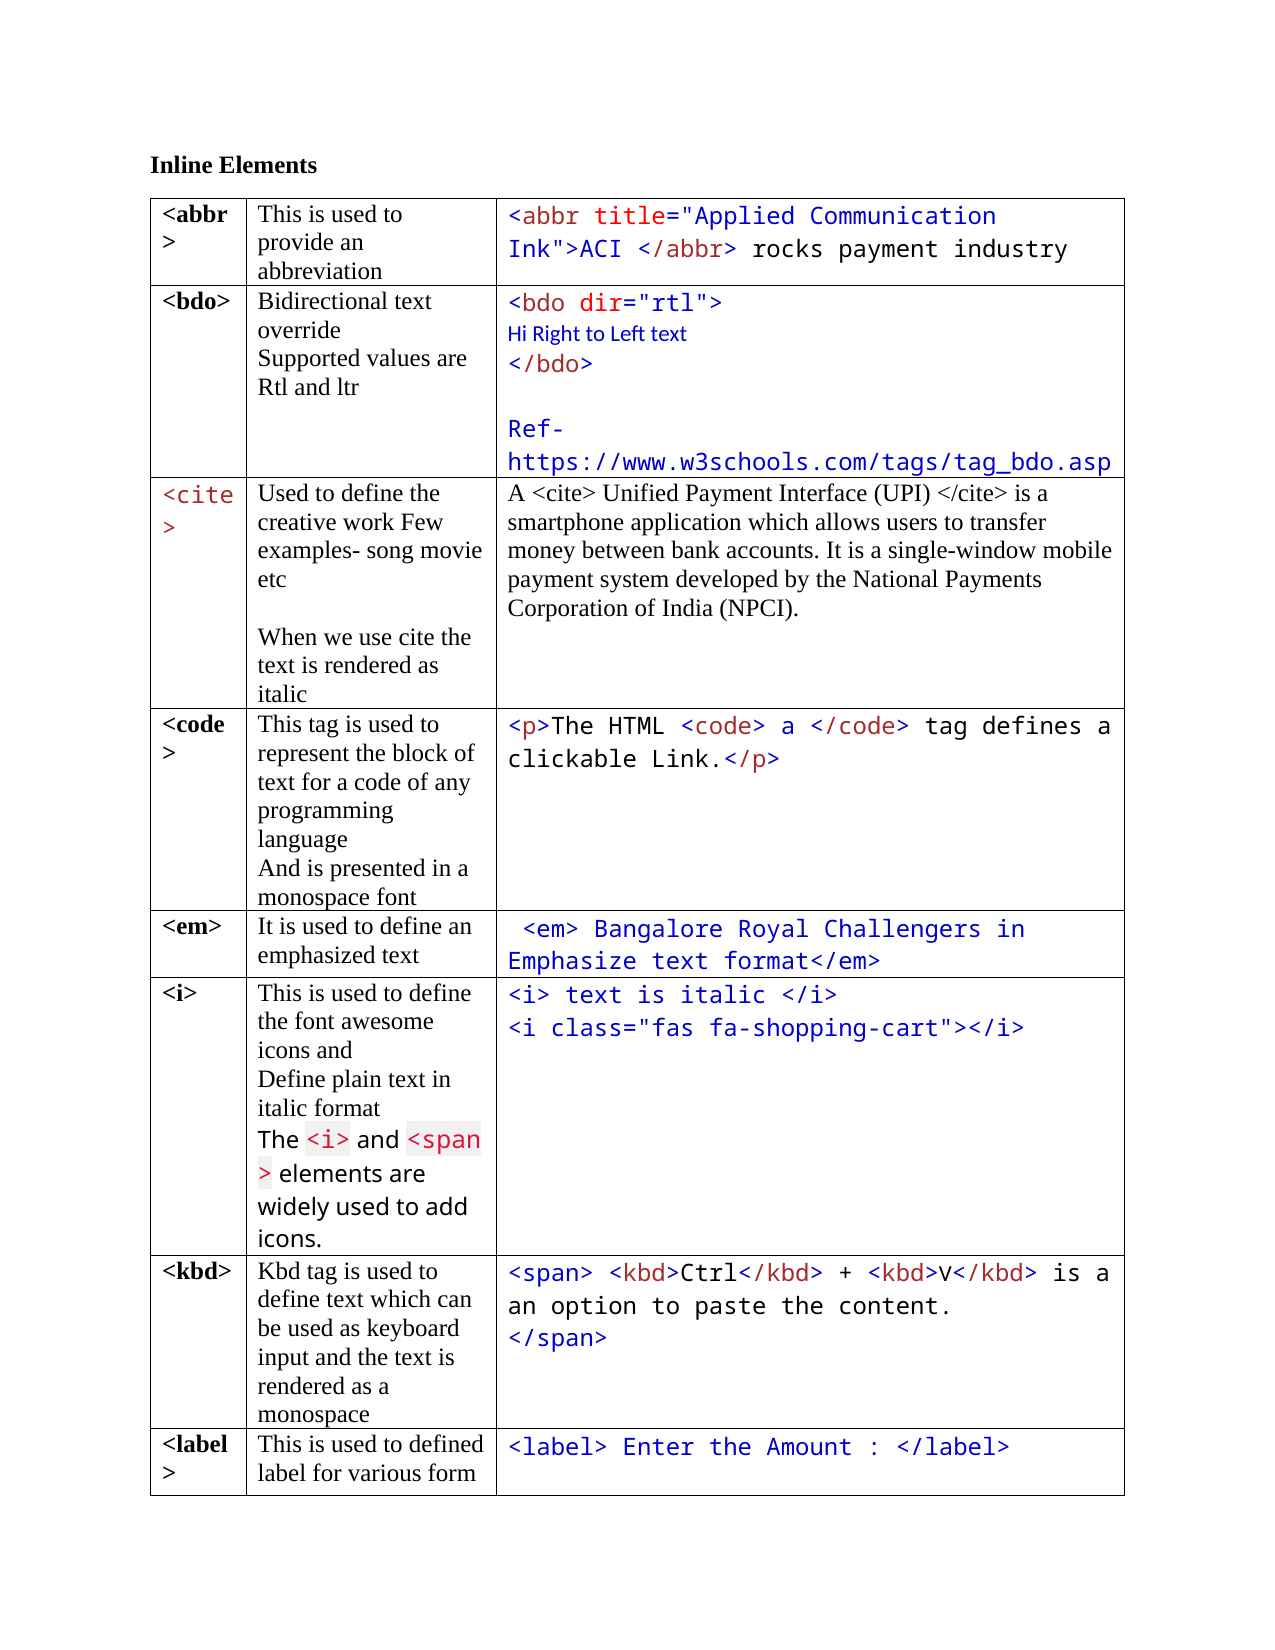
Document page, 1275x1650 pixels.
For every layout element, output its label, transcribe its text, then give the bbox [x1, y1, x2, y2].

table_cell <kbd> [151, 1256, 246, 1428]
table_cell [247, 1429, 496, 1494]
table_cell <i> [151, 978, 246, 1255]
table_cell <span> <kbd>Ctrl</kbd> + <kbd>V</kbd> is a an option to paste the content. </span> [497, 1256, 1124, 1428]
table_cell A <cite> Unified Payment Interface (UPI) </cite> is a smartphone application which allows users to transfer money between bank accounts. It is a single-window mobile payment system developed by the National Payments Corporation of India (NPCI). [497, 478, 1124, 708]
table_header This is used to provide an abbreviation [247, 199, 496, 285]
table_cell <i> text is italic </i> <i class="fas fa-shopping-cart"></i> [497, 978, 1124, 1255]
table_cell Used to define the creative work Few examples- song movie etc When we use cite the text is rendered as italic [247, 478, 496, 708]
table_cell <label> [151, 1429, 246, 1494]
table_cell Kbd tag is used to define text which can be used as keyboard input and the text is rendered as a monospace [247, 1256, 496, 1428]
table_header <abbr> [151, 199, 246, 285]
table_cell <code> [151, 709, 246, 910]
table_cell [497, 1429, 1124, 1494]
table_cell <p>The HTML <code> a </code> tag defines a clickable Link.</p> [497, 709, 1124, 910]
table_cell This tag is used to represent the block of text for a code of any programming language And is presented in a monospace font [247, 709, 496, 910]
table_cell This is used to define the font awesome icons and Define plain text in italic format The <i> and <span> elements are widely used to add icons. [247, 978, 496, 1255]
text Inline Elements [150, 150, 1125, 179]
table_cell <em> Bangalore Royal Challengers in Emphasize text format</em> [497, 911, 1124, 977]
table_cell It is used to define an emphasized text [247, 911, 496, 977]
table_cell <bdo dir="rtl"> Hi Right to Left text </bdo> Ref- https://www.w3schools.com/tags/tag_bdo.asp [497, 286, 1124, 477]
table_cell Bidirectional text override Supported values are Rtl and ltr [247, 286, 496, 477]
table_cell <cite> [151, 478, 246, 708]
table_header <abbr title="Applied Communication Ink">ACI </abbr> rocks payment industry [497, 199, 1124, 285]
table_cell <bdo> [151, 286, 246, 477]
table_cell <em> [151, 911, 246, 977]
